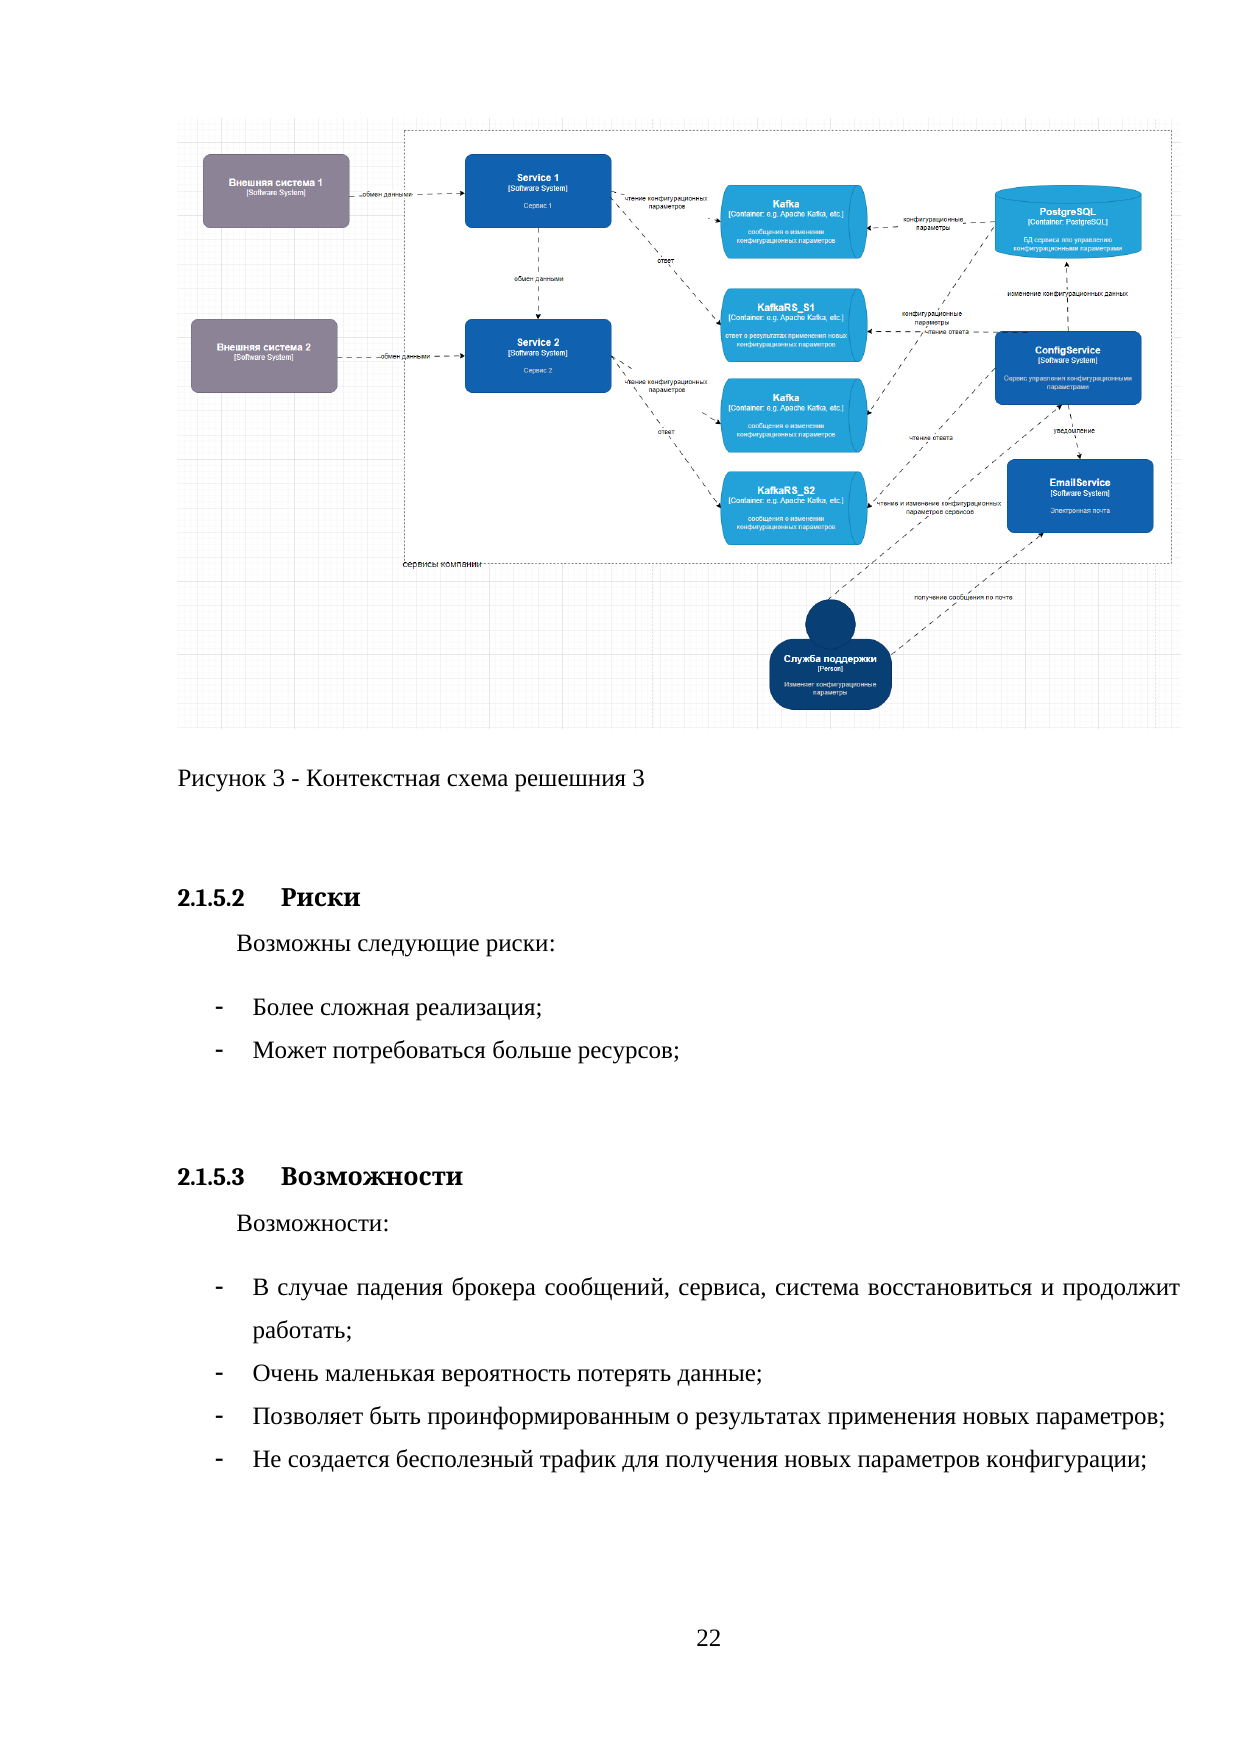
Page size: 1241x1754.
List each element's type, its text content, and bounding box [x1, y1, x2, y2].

list В случае падения брокера сообщений, сервиса, система восстановиться и продолжит работать; [215, 1272, 1181, 1343]
list Позволяет быть проинформированным о результатах применения новых параметров; [215, 1401, 1181, 1430]
subtitle Риски [177, 884, 1181, 913]
subtitle Возможности [177, 1163, 1181, 1192]
list Очень маленькая вероятность потерять данные; [215, 1358, 1181, 1387]
text Возможны следующие риски: [177, 928, 1181, 957]
list Может потребоваться больше ресурсов; [215, 1035, 1181, 1064]
text Возможности: [177, 1208, 1181, 1236]
list Не создается бесполезный трафик для получения новых параметров конфигурации; [215, 1444, 1181, 1473]
list Более сложная реализация; [215, 992, 1181, 1021]
picture [177, 118, 1182, 729]
